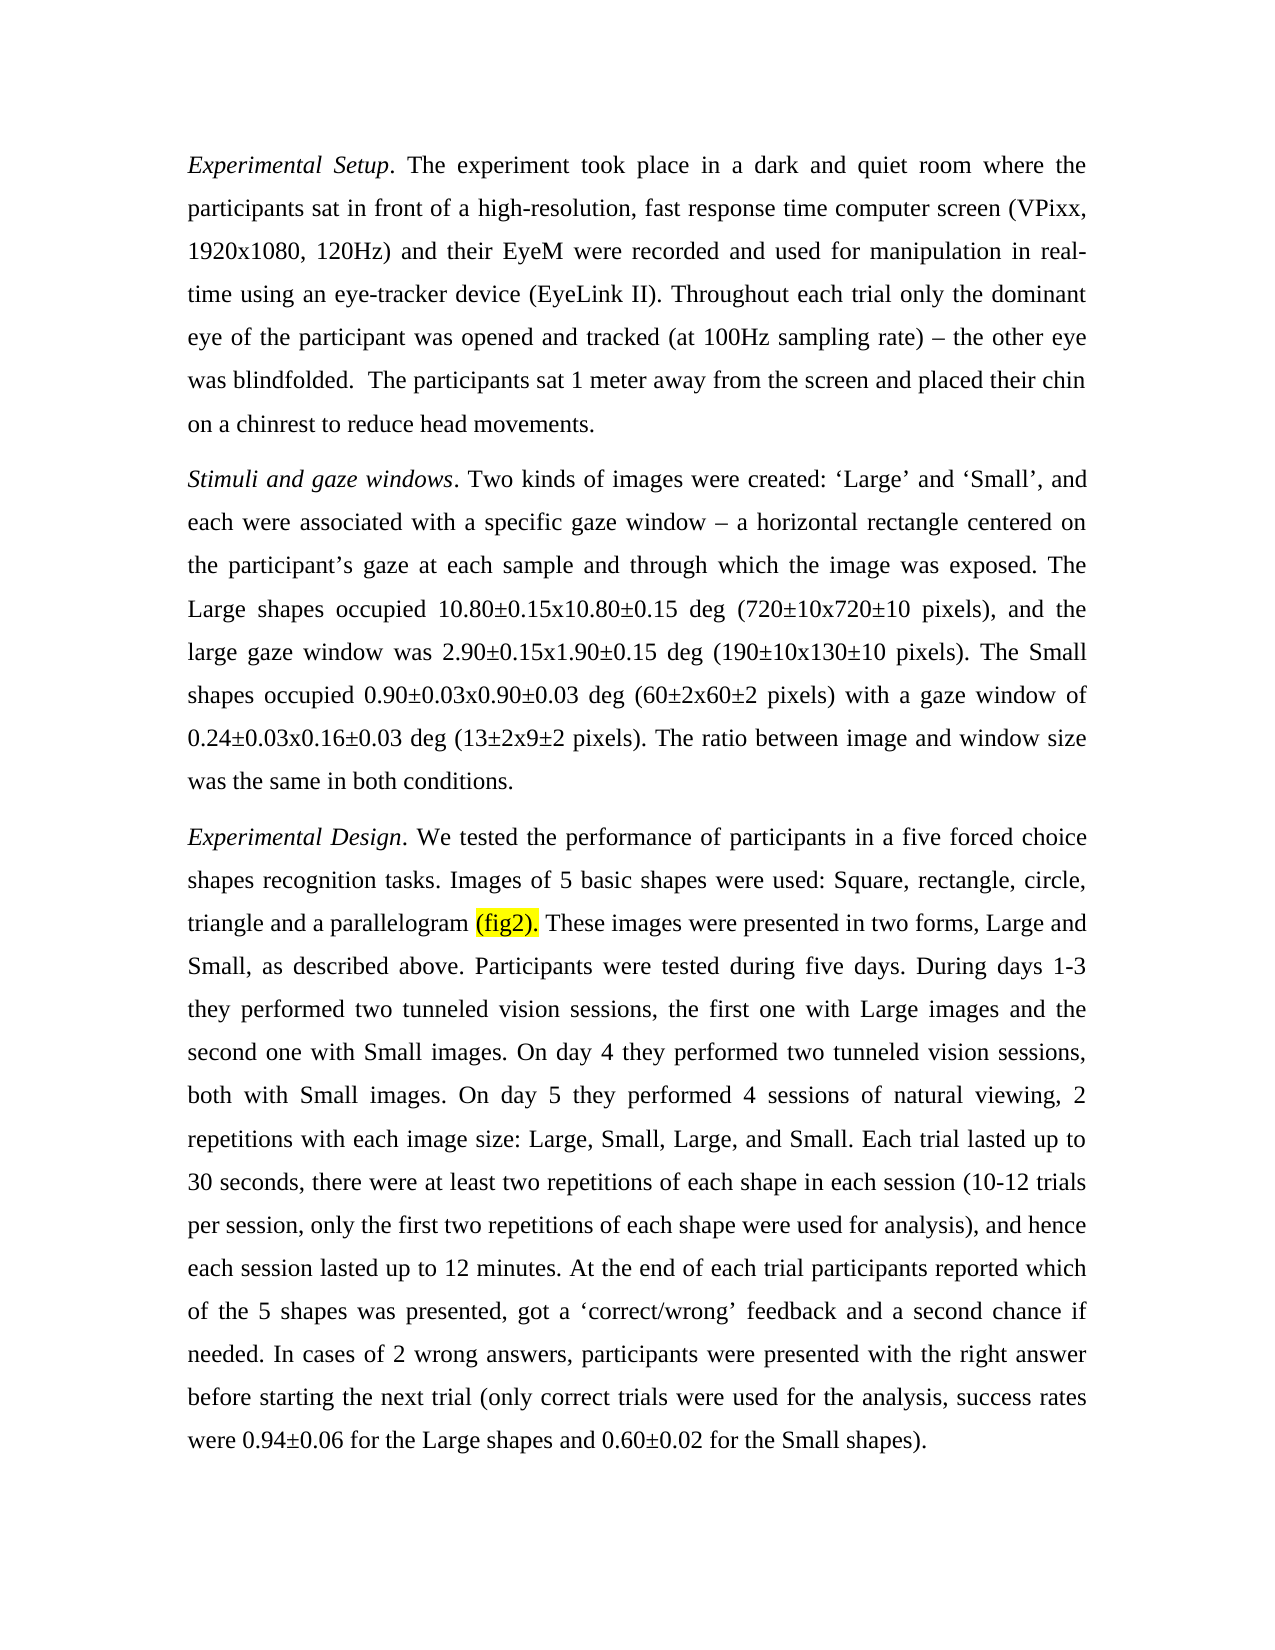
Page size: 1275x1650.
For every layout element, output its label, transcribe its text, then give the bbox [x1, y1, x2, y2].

text Experimental Setup. The experiment took place in a dark and quiet room where the participants sat in front of a high-resolution, fast response time computer screen (VPixx, 1920x1080, 120Hz) and their EyeM were recorded and used for manipulation in real-time using an eye-tracker device (EyeLink II). Throughout each trial only the dominant eye of the participant was opened and tracked (at 100Hz sampling rate) – the other eye was blindfolded. The participants sat 1 meter away from the screen and placed their chin on a chinrest to reduce head movements. [187, 150, 1087, 437]
text Experimental Design. We tested the performance of participants in a five forced choice shapes recognition tasks. Images of 5 basic shapes were used: Square, rectangle, circle, triangle and a parallelogram (fig2). These images were presented in two forms, Large and Small, as described above. Participants were tested during five days. During days 1-3 they performed two tunneled vision sessions, the first one with Large images and the second one with Small images. On day 4 they performed two tunneled vision sessions, both with Small images. On day 5 they performed 4 sessions of natural viewing, 2 repetitions with each image size: Large, Small, Large, and Small. Each trial lasted up to 30 seconds, there were at least two repetitions of each shape in each session (10-12 trials per session, only the first two repetitions of each shape were used for analysis), and hence each session lasted up to 12 minutes. At the end of each trial participants reported which of the 5 shapes was presented, got a ‘correct/wrong’ feedback and a second chance if needed. In cases of 2 wrong answers, participants were presented with the right answer before starting the next trial (only correct trials were used for the analysis, success rates were 0.94±0.06 for the Large shapes and 0.60±0.02 for the Small shapes). [187, 822, 1087, 1454]
text Stimuli and gaze windows. Two kinds of images were created: ‘Large’ and ‘Small’, and each were associated with a specific gaze window – a horizontal rectangle centered on the participant’s gaze at each sample and through which the image was exposed. The Large shapes occupied 10.80±0.15x10.80±0.15 deg (720±10x720±10 pixels), and the large gaze window was 2.90±0.15x1.90±0.15 deg (190±10x130±10 pixels). The Small shapes occupied 0.90±0.03x0.90±0.03 deg (60±2x60±2 pixels) with a gaze window of 0.24±0.03x0.16±0.03 deg (13±2x9±2 pixels). The ratio between image and window size was the same in both conditions. [187, 464, 1087, 795]
